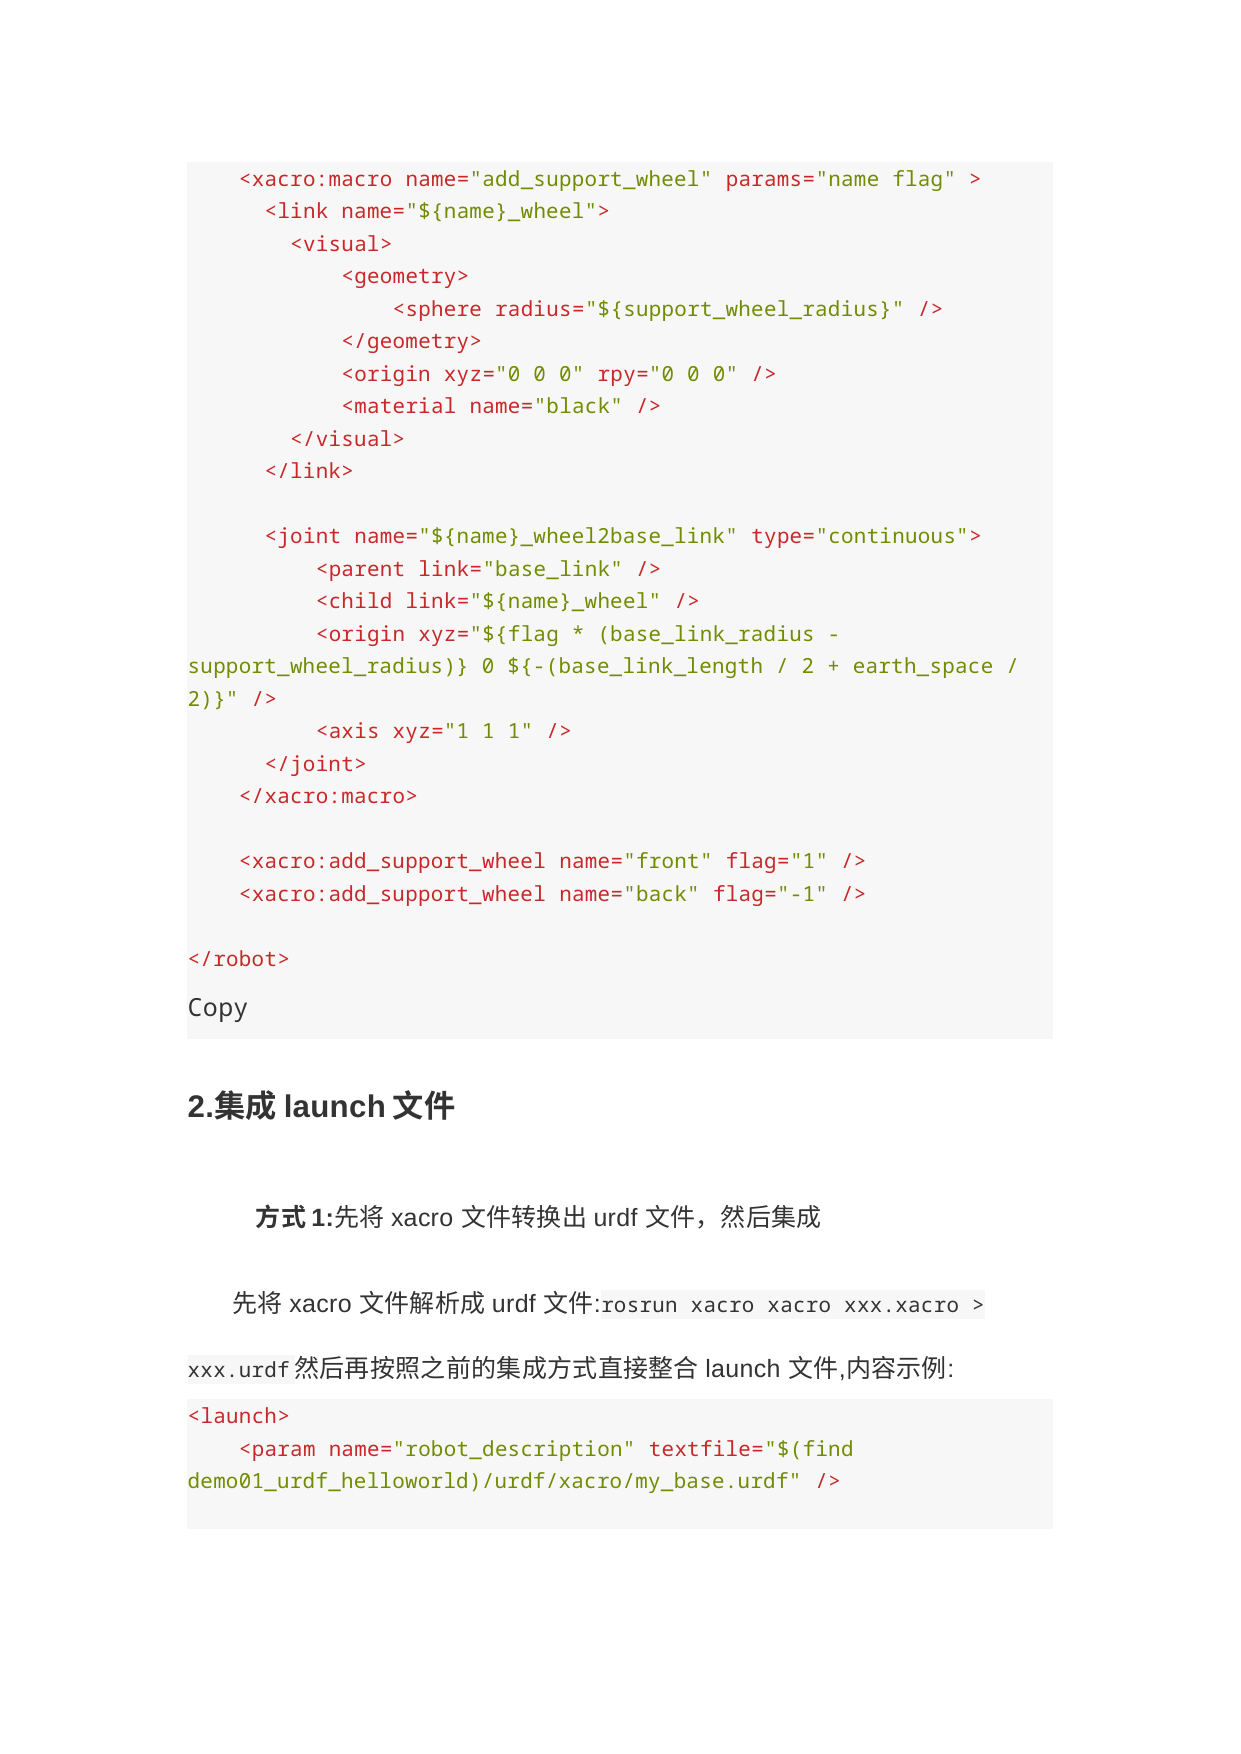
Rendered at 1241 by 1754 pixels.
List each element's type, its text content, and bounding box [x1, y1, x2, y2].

text <axis xyz="1 1 1" /> [187, 714, 1053, 747]
text <link name="${name}_wheel"> [187, 194, 1053, 227]
text <param name="robot_description" textfile="$(find demo01_urdf_helloworld)/urdf/xacro/my_base.urdf" /> [187, 1432, 1053, 1497]
text 方式1:先将 xacro 文件转换出 urdf 文件，然后集成 [187, 1183, 1053, 1248]
text <launch> [187, 1399, 1053, 1432]
text 先将 xacro 文件解析成 urdf 文件:rosrun xacro xacro xxx.xacro > xxx.urdf然后再按照之前的集成方式直接整合 launch 文件,内容示例: [187, 1269, 1053, 1399]
text <xacro:add_support_wheel name="front" flag="1" /> [187, 844, 1053, 877]
subtitle 2.集成launch文件 [187, 1071, 1053, 1136]
text </visual> [187, 422, 1053, 454]
text <xacro:add_support_wheel name="back" flag="-1" /> [187, 877, 1053, 909]
text <joint name="${name}_wheel2base_link" type="continuous"> [187, 519, 1053, 552]
text <origin xyz="${flag * (base_link_radius - support_wheel_radius)} 0 ${-(base_link_length / 2 + earth_space / 2)}" /> [187, 617, 1053, 714]
text </robot> [187, 942, 1053, 974]
text <visual> [187, 227, 1053, 259]
text <geometry> [187, 259, 1053, 292]
text </link> [187, 454, 1053, 487]
text </xacro:macro> [187, 779, 1053, 812]
text Copy [187, 974, 1053, 1039]
text </geometry> [187, 324, 1053, 357]
text <xacro:macro name="add_support_wheel" params="name flag" > [187, 162, 1053, 194]
text <sphere radius="${support_wheel_radius}" /> [187, 292, 1053, 324]
text <child link="${name}_wheel" /> [187, 584, 1053, 617]
text <origin xyz="0 0 0" rpy="0 0 0" /> [187, 357, 1053, 389]
text <material name="black" /> [187, 389, 1053, 422]
text <parent link="base_link" /> [187, 552, 1053, 584]
text </joint> [187, 747, 1053, 779]
